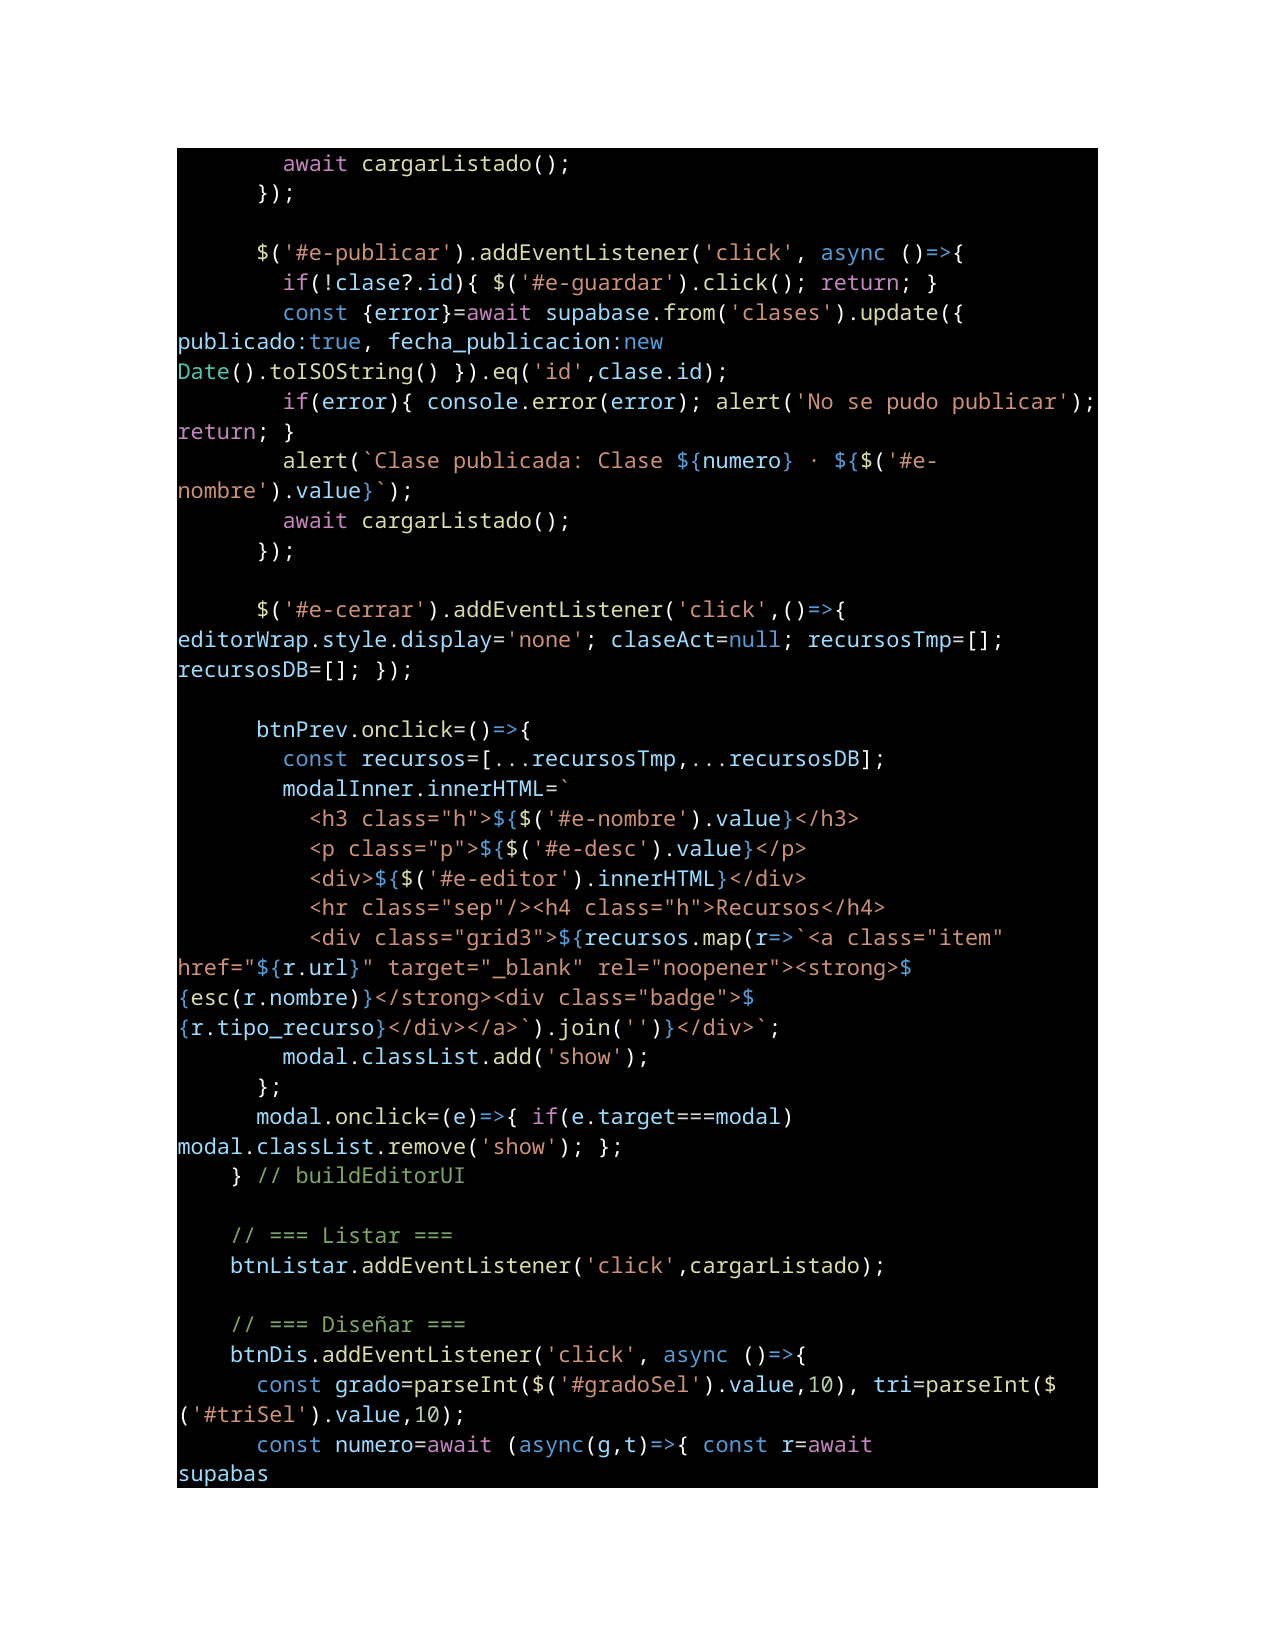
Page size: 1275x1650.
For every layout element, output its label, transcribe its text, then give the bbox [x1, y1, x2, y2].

text }); [177, 535, 1098, 565]
text <p class="p">${$('#e-desc').value}</p> [177, 833, 1098, 863]
text alert(`Clase publicada: Clase ${numero} · ${$('#e-nombre').value}`); [177, 446, 1098, 505]
text btnDis.addEventListener('click', async ()=>{ [177, 1339, 1098, 1369]
text <h3 class="h">${$('#e-nombre').value}</h3> [177, 803, 1098, 833]
text modal.onclick=(e)=>{ if(e.target===modal) modal.classList.remove('show'); }; [177, 1101, 1098, 1161]
text $('#e-publicar').addEventListener('click', async ()=>{ [177, 237, 1098, 267]
text btnPrev.onclick=()=>{ [177, 714, 1098, 743]
text <div>${$('#e-editor').innerHTML}</div> [177, 863, 1098, 892]
text await cargarListado(); [177, 505, 1098, 535]
text const recursos=[...recursosTmp,...recursosDB]; [177, 743, 1098, 773]
text modalInner.innerHTML=` [177, 773, 1098, 803]
text } // buildEditorUI [177, 1161, 1098, 1190]
text if(!clase?.id){ $('#e-guardar').click(); return; } [177, 267, 1098, 297]
text const grado=parseInt($('#gradoSel').value,10), tri=parseInt($('#triSel').value,10); [177, 1369, 1098, 1429]
text // === Listar === [177, 1220, 1098, 1250]
text if(error){ console.error(error); alert('No se pudo publicar'); return; } [177, 386, 1098, 446]
text $('#e-cerrar').addEventListener('click',()=>{ editorWrap.style.display='none'; claseAct=null; recursosTmp=[]; recursosDB=[]; }); [177, 594, 1098, 684]
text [177, 1429, 1098, 1488]
text <hr class="sep"/><h4 class="h">Recursos</h4> [177, 892, 1098, 922]
text }); [177, 177, 1098, 207]
text const {error}=await supabase.from('clases').update({ publicado:true, fecha_publicacion:new Date().toISOString() }).eq('id',clase.id); [177, 297, 1098, 386]
text btnListar.addEventListener('click',cargarListado); [177, 1250, 1098, 1280]
text await cargarListado(); [177, 148, 1098, 177]
text // === Diseñar === [177, 1309, 1098, 1339]
text <div class="grid3">${recursos.map(r=>`<a class="item" href="${r.url}" target="_blank" rel="noopener"><strong>${esc(r.nombre)}</strong><div class="badge">${r.tipo_recurso}</div></a>`).join('')}</div>`; [177, 922, 1098, 1041]
text modal.classList.add('show'); [177, 1041, 1098, 1071]
text }; [177, 1071, 1098, 1101]
